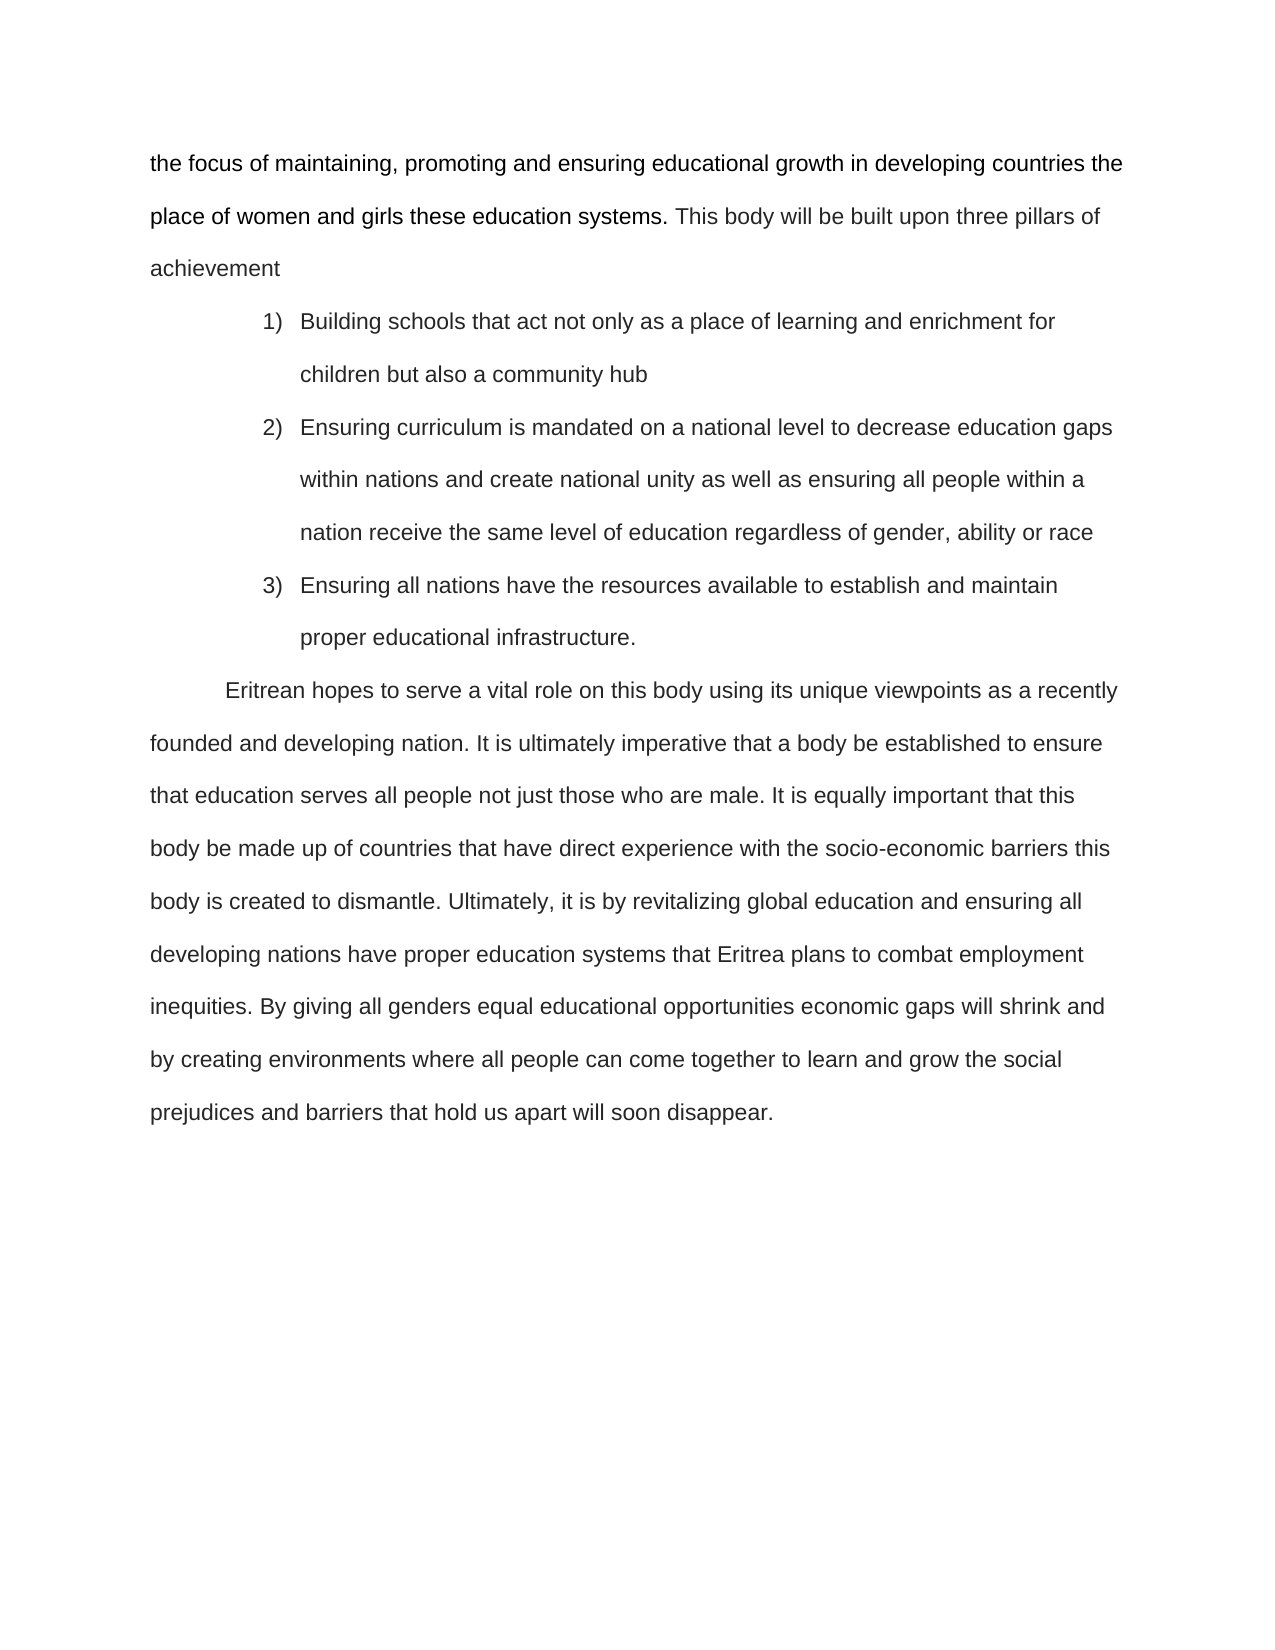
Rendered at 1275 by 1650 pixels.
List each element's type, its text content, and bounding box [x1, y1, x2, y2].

text Eritrean hopes to serve a vital role on this body using its unique viewpoints as a recently founded and developing nation. It is ultimately imperative that a body be established to ensure that education serves all people not just those who are male. It is equally important that this body be made up of countries that have direct experience with the socio-economic barriers this body is created to dismantle. Ultimately, it is by revitalizing global education and ensuring all developing nations have proper education systems that Eritrea plans to combat employment inequities. By giving all genders equal educational opportunities economic gaps will shrink and by creating environments where all people can come together to learn and grow the social prejudices and barriers that hold us apart will soon disappear. [150, 677, 1125, 1125]
list Ensuring curriculum is mandated on a national level to decrease education gaps within nations and create national unity as well as ensuring all people within a nation receive the same level of education regardless of gender, ability or race [262, 413, 1125, 545]
list Ensuring all nations have the resources available to establish and maintain proper educational infrastructure. [262, 572, 1125, 651]
list Building schools that act not only as a place of learning and enrichment for children but also a community hub [262, 308, 1125, 387]
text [150, 150, 1125, 282]
